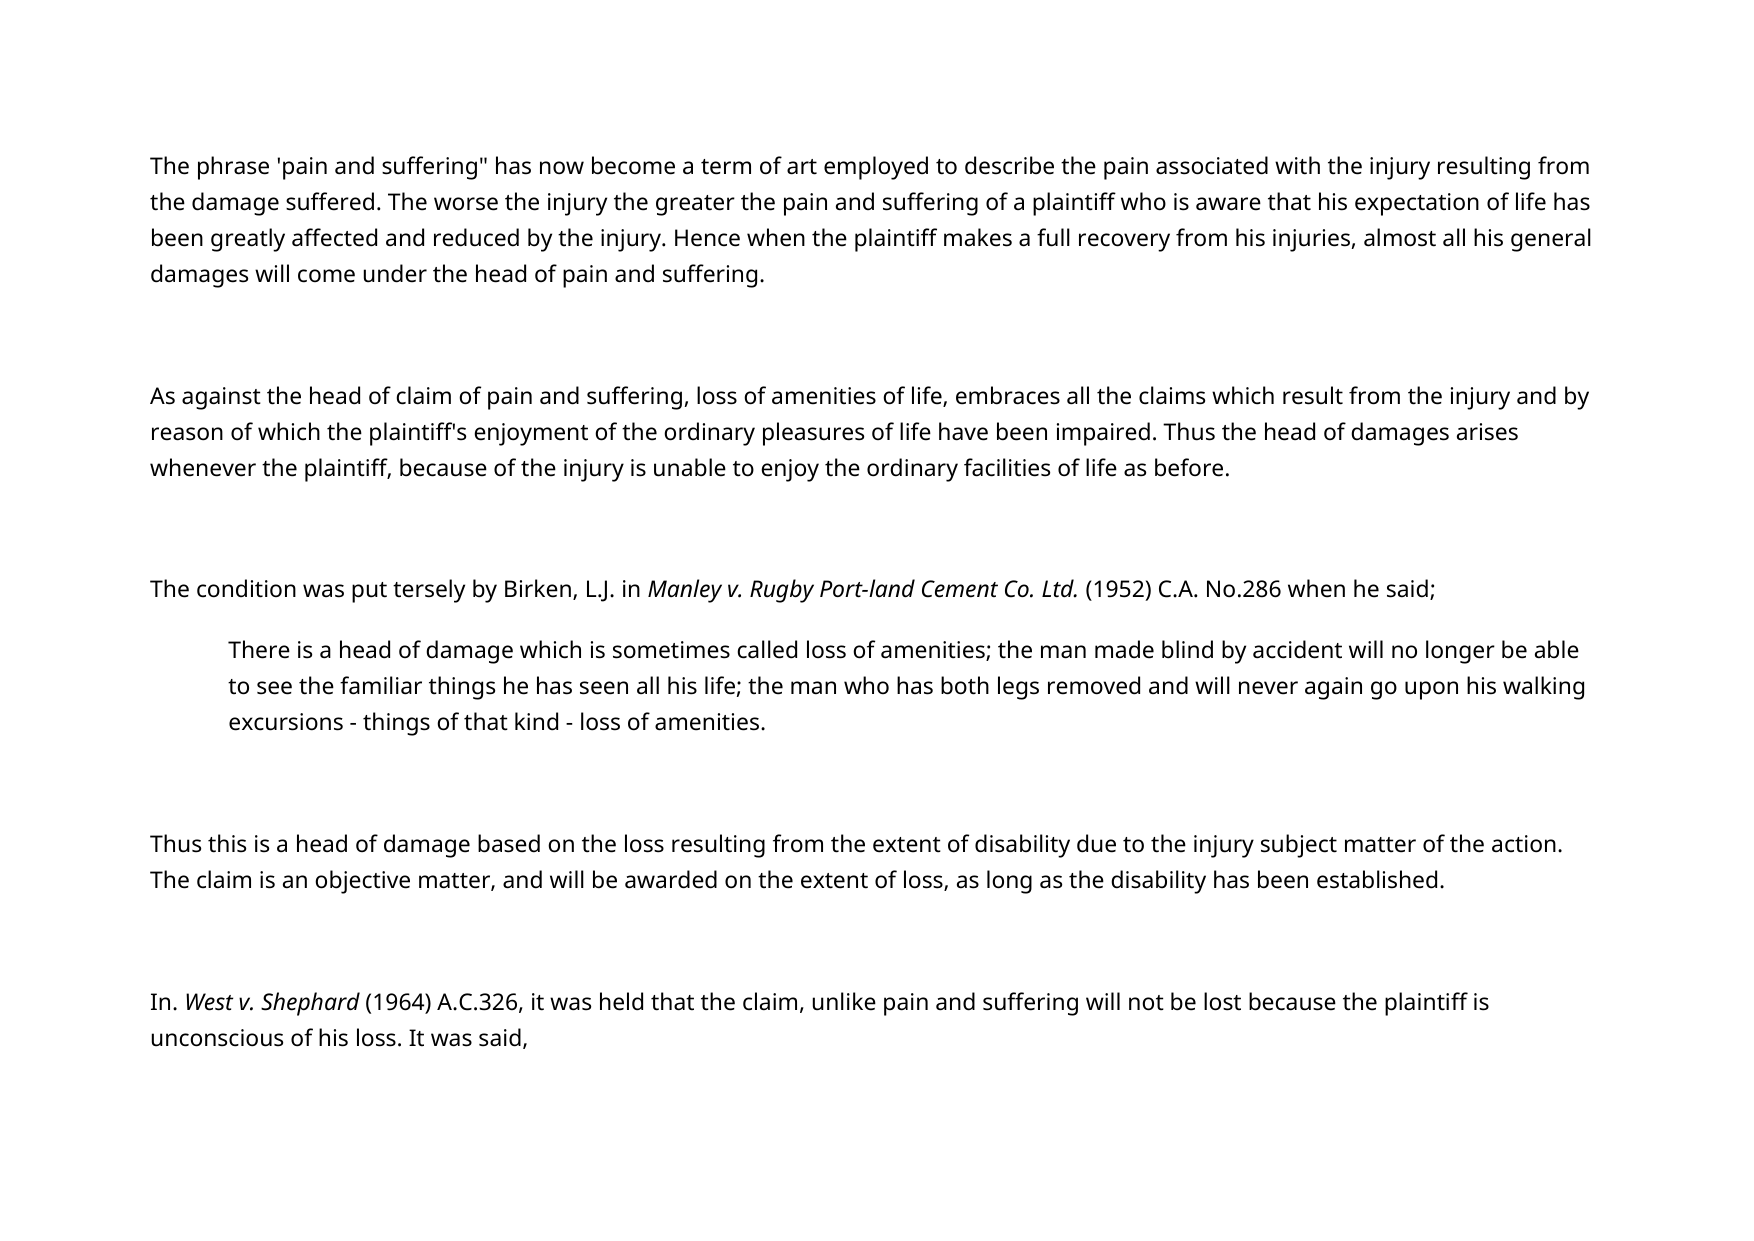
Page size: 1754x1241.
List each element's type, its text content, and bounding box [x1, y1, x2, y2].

text The phrase 'pain and suffering" has now become a term of art employed to describe the pain associated with the injury resulting from the damage suffered. The worse the injury the greater the pain and suffering of a plaintiff who is aware that his expectation of life has been greatly affected and reduced by the injury. Hence when the plaintiff makes a full recovery from his injuries, almost all his general damages will come under the head of pain and suffering. [150, 150, 1604, 289]
text There is a head of damage which is sometimes called loss of amenities; the man made blind by accident will no longer be able to see the familiar things he has seen all his life; the man who has both legs removed and will never again go upon his walking excursions - things of that kind - loss of amenities. [228, 634, 1604, 737]
text In. West v. Shephard (1964) A.C.326, it was held that the claim, unlike pain and suffering will not be lost because the plaintiff is unconscious of his loss. It was said, [150, 986, 1604, 1053]
text Thus this is a head of damage based on the loss resulting from the extent of disability due to the injury subject matter of the action. The claim is an objective matter, and will be awarded on the extent of loss, as long as the disability has been established. [150, 828, 1604, 895]
text The condition was put tersely by Birken, L.J. in Manley v. Rugby Port-land Cement Co. Ltd. (1952) C.A. No.286 when he said; [150, 573, 1604, 605]
text As against the head of claim of pain and suffering, loss of amenities of life, embraces all the claims which result from the injury and by reason of which the plaintiff's enjoyment of the ordinary pleasures of life have been impaired. Thus the head of damages arises whenever the plaintiff, because of the injury is unable to enjoy the ordinary facilities of life as before. [150, 380, 1604, 483]
